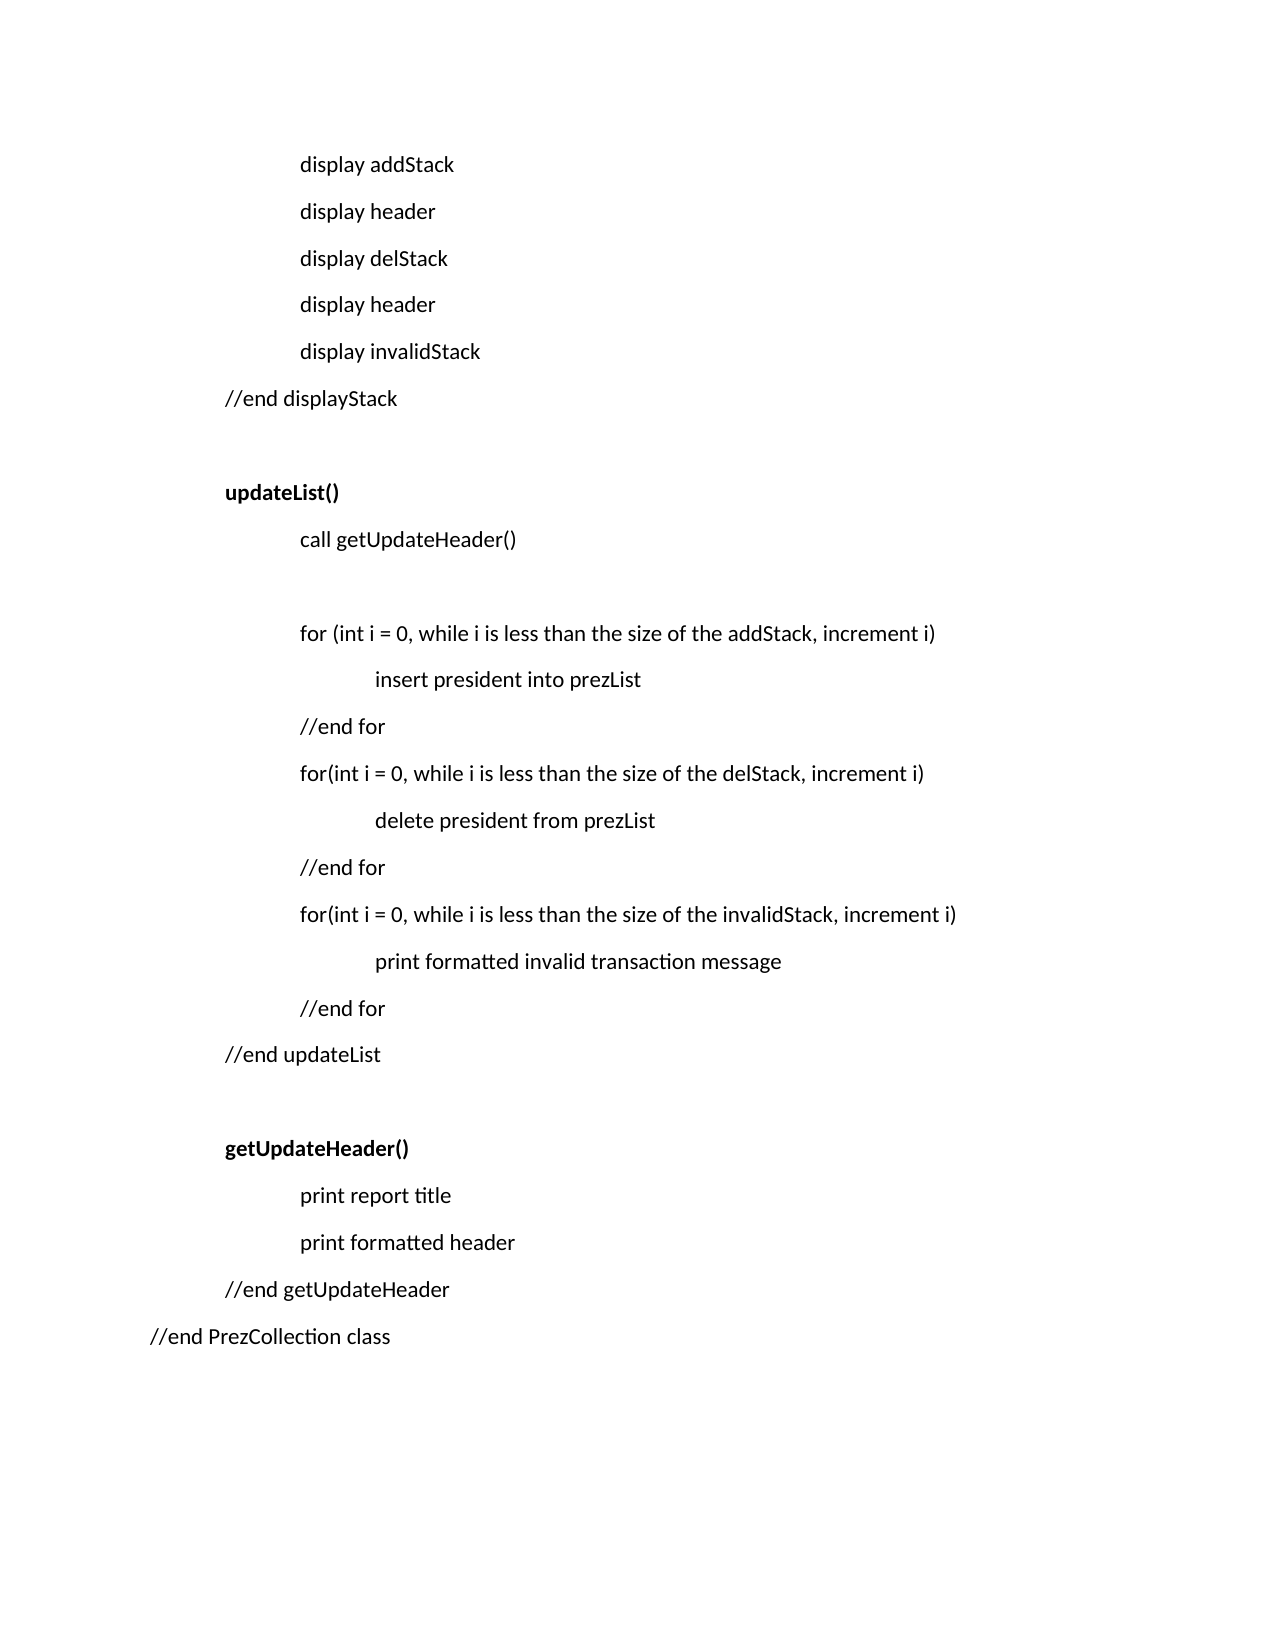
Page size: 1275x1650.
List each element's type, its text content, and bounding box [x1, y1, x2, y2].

text display header [150, 197, 1125, 225]
text for(int i = 0, while i is less than the size of the invalidStack, increment i) [150, 900, 1125, 928]
text //end displayStack [150, 384, 1125, 412]
text for (int i = 0, while i is less than the size of the addStack, increment i) [150, 619, 1125, 647]
text call getUpdateHeader() [150, 525, 1125, 553]
text //end for [150, 994, 1125, 1022]
text updateList() [150, 478, 1125, 506]
text delete president from prezList [150, 806, 1125, 834]
text display invalidStack [150, 337, 1125, 366]
text insert president into prezList [150, 666, 1125, 694]
text //end updateList [150, 1041, 1125, 1069]
text getUpdateHeader() [150, 1134, 1125, 1162]
text print formatted header [150, 1228, 1125, 1256]
text display addStack [150, 150, 1125, 178]
text display header [150, 291, 1125, 319]
text print formatted invalid transaction message [150, 947, 1125, 975]
text //end getUpdateHeader [150, 1275, 1125, 1303]
text display delStack [150, 244, 1125, 272]
text //end for [150, 853, 1125, 881]
text //end for [150, 712, 1125, 741]
text //end PrezCollection class [150, 1322, 1125, 1350]
text for(int i = 0, while i is less than the size of the delStack, increment i) [150, 759, 1125, 787]
text print report title [150, 1181, 1125, 1209]
